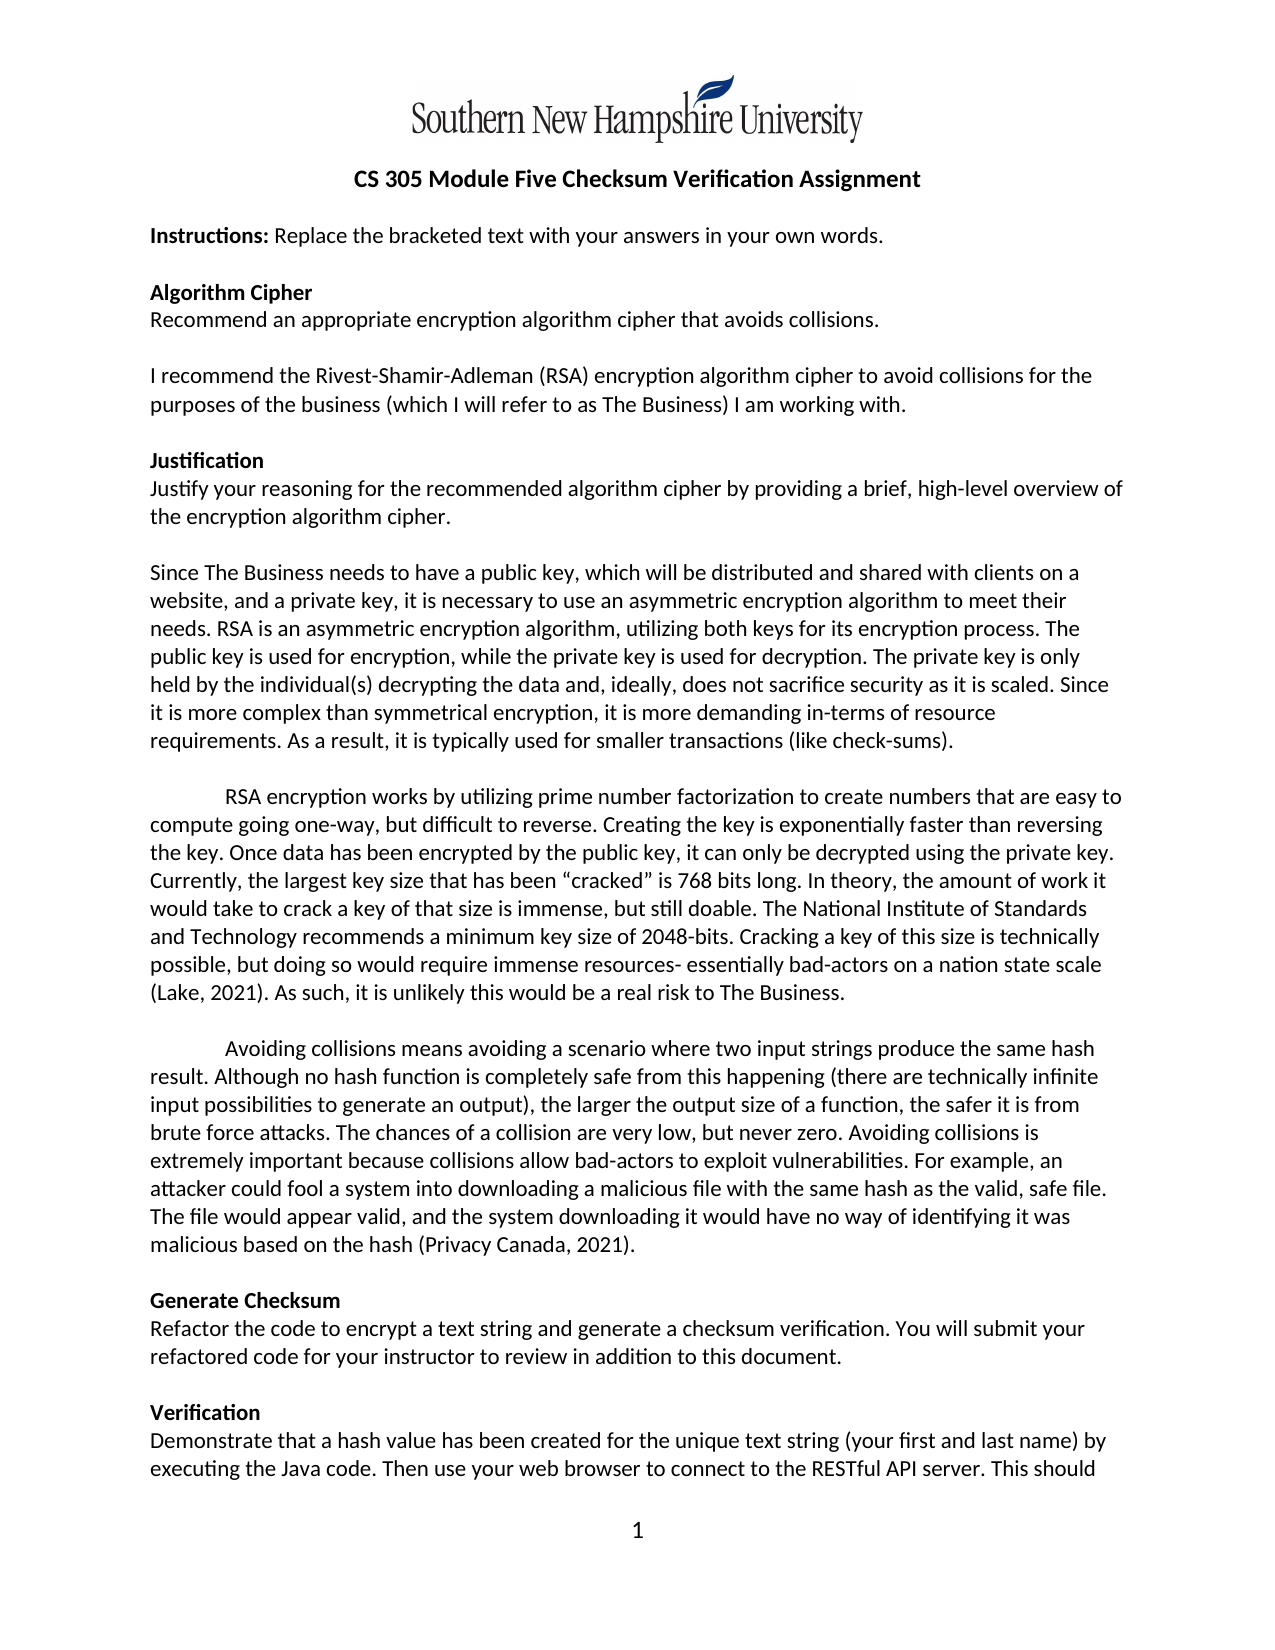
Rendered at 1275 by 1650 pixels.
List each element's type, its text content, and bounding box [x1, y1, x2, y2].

text Instructions: Replace the bracketed text with your answers in your own words. [150, 222, 1125, 249]
subtitle Justification [150, 446, 1125, 474]
subtitle Algorithm Cipher [150, 278, 1125, 306]
text I recommend the Rivest-Shamir-Adleman (RSA) encryption algorithm cipher to avoid collisions for the purposes of the business (which I will refer to as The Business) I am working with. [150, 362, 1125, 418]
text Justify your reasoning for the recommended algorithm cipher by providing a brief, high-level overview of the encryption algorithm cipher. [150, 474, 1125, 530]
subtitle CS 305 Module Five Checksum Verification Assignment [150, 163, 1125, 193]
subtitle Generate Checksum [150, 1286, 1125, 1314]
text Avoiding collisions means avoiding a scenario where two input strings produce the same hash result. Although no hash function is completely safe from this happening (there are technically infinite input possibilities to generate an output), the larger the output size of a function, the safer it is from brute force attacks. The chances of a collision are very low, but never zero. Avoiding collisions is extremely important because collisions allow bad-actors to exploit vulnerabilities. For example, an attacker could fool a system into downloading a malicious file with the same hash as the valid, safe file. The file would appear valid, and the system downloading it would have no way of identifying it was malicious based on the hash (Privacy Canada, 2021). [150, 1034, 1125, 1258]
text RSA encryption works by utilizing prime number factorization to create numbers that are easy to compute going one-way, but difficult to reverse. Creating the key is exponentially faster than reversing the key. Once data has been encrypted by the public key, it can only be decrypted using the private key. Currently, the largest key size that has been “cracked” is 768 bits long. In theory, the amount of work it would take to crack a key of that size is immense, but still doable. The National Institute of Standards and Technology recommends a minimum key size of 2048-bits. Cracking a key of this size is technically possible, but doing so would require immense resources- essentially bad-actors on a nation state scale (Lake, 2021). As such, it is unlikely this would be a real risk to The Business. [150, 782, 1125, 1006]
picture [412, 75, 863, 143]
text Since The Business needs to have a public key, which will be distributed and shared with clients on a website, and a private key, it is necessary to use an asymmetric encryption algorithm to meet their needs. RSA is an asymmetric encryption algorithm, utilizing both keys for its encryption process. The public key is used for encryption, while the private key is used for decryption. The private key is only held by the individual(s) decrypting the data and, ideally, does not sacrifice security as it is scaled. Since it is more complex than symmetrical encryption, it is more demanding in-terms of resource requirements. As a result, it is typically used for smaller transactions (like check-sums). [150, 558, 1125, 754]
text Recommend an appropriate encryption algorithm cipher that avoids collisions. [150, 306, 1125, 334]
text Refactor the code to encrypt a text string and generate a checksum verification. You will submit your refactored code for your instructor to review in addition to this document. [150, 1314, 1125, 1370]
subtitle Verification [150, 1398, 1125, 1426]
